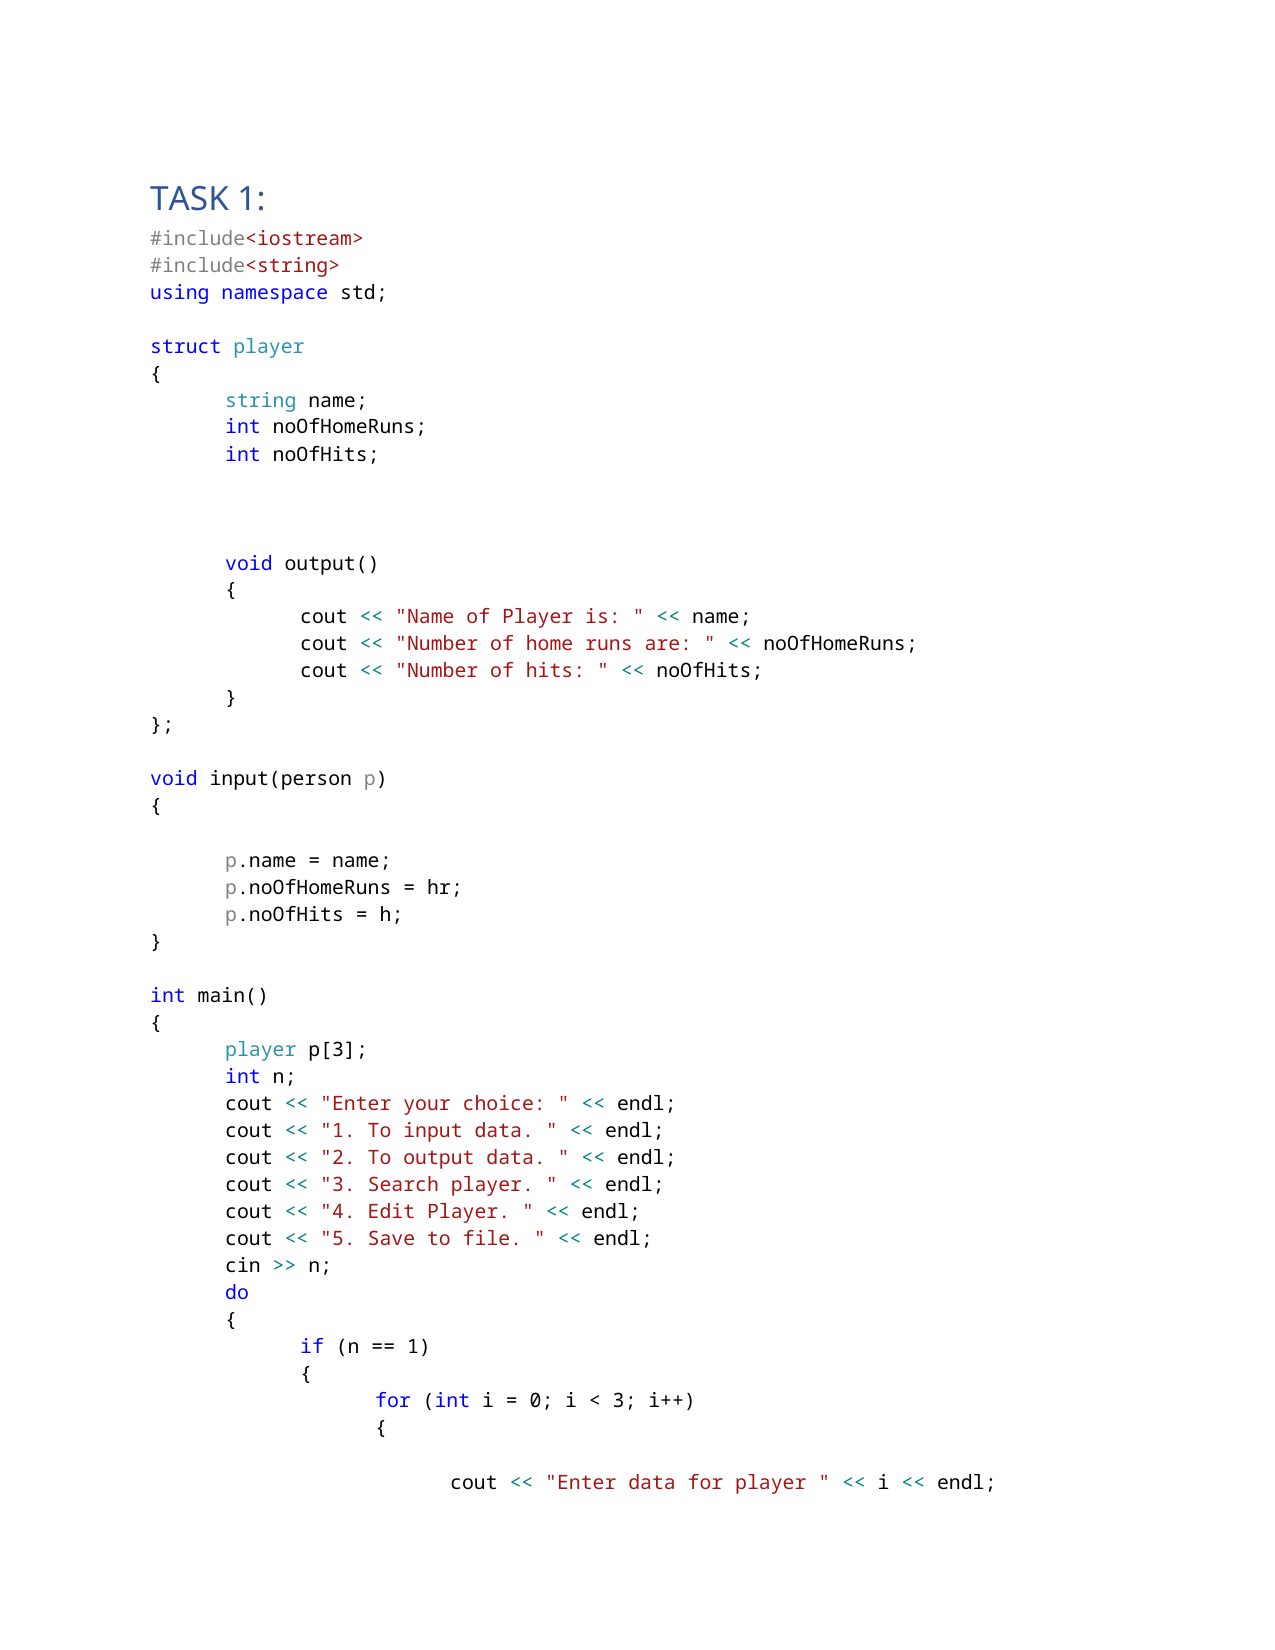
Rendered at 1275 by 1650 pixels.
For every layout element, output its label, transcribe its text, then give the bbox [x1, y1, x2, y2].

text { [150, 359, 1125, 386]
text cout << "Number of hits: " << noOfHits; [150, 657, 1125, 684]
text cout << "5. Save to file. " << endl; [150, 1224, 1125, 1251]
text } [150, 927, 1125, 954]
text { [150, 1413, 1125, 1440]
text int noOfHomeRuns; [150, 413, 1125, 440]
text cout << "4. Edit Player. " << endl; [150, 1197, 1125, 1224]
text cout << "Number of home runs are: " << noOfHomeRuns; [150, 630, 1125, 657]
text cin >> n; [150, 1251, 1125, 1278]
text }; [150, 711, 1125, 738]
text do [150, 1278, 1125, 1305]
text cout << "Enter data for player " << i << endl; [150, 1468, 1125, 1495]
text for (int i = 0; i < 3; i++) [150, 1386, 1125, 1413]
text int main() [150, 981, 1125, 1008]
text { [150, 1305, 1125, 1332]
text p.noOfHomeRuns = hr; [150, 873, 1125, 901]
text if (n == 1) [150, 1332, 1125, 1359]
text } [150, 684, 1125, 711]
text { [150, 1359, 1125, 1386]
text void output() [150, 549, 1125, 576]
text { [150, 576, 1125, 603]
text cout << "1. To input data. " << endl; [150, 1116, 1125, 1143]
text cout << "3. Search player. " << endl; [150, 1170, 1125, 1197]
text #include<iostream> [150, 224, 1125, 251]
text p.name = name; [150, 847, 1125, 873]
text string name; [150, 386, 1125, 413]
text int n; [150, 1062, 1125, 1089]
text cout << "Name of Player is: " << name; [150, 603, 1125, 630]
text cout << "2. To output data. " << endl; [150, 1143, 1125, 1170]
text { [150, 1008, 1125, 1035]
text struct player [150, 332, 1125, 359]
text { [150, 792, 1125, 818]
text #include<string> [150, 251, 1125, 278]
text p.noOfHits = h; [150, 901, 1125, 927]
text int noOfHits; [150, 440, 1125, 467]
text player p[3]; [150, 1035, 1125, 1062]
text using namespace std; [150, 278, 1125, 305]
text cout << "Enter your choice: " << endl; [150, 1089, 1125, 1116]
subtitle TASK 1: [150, 175, 1125, 220]
text void input(person p) [150, 764, 1125, 792]
